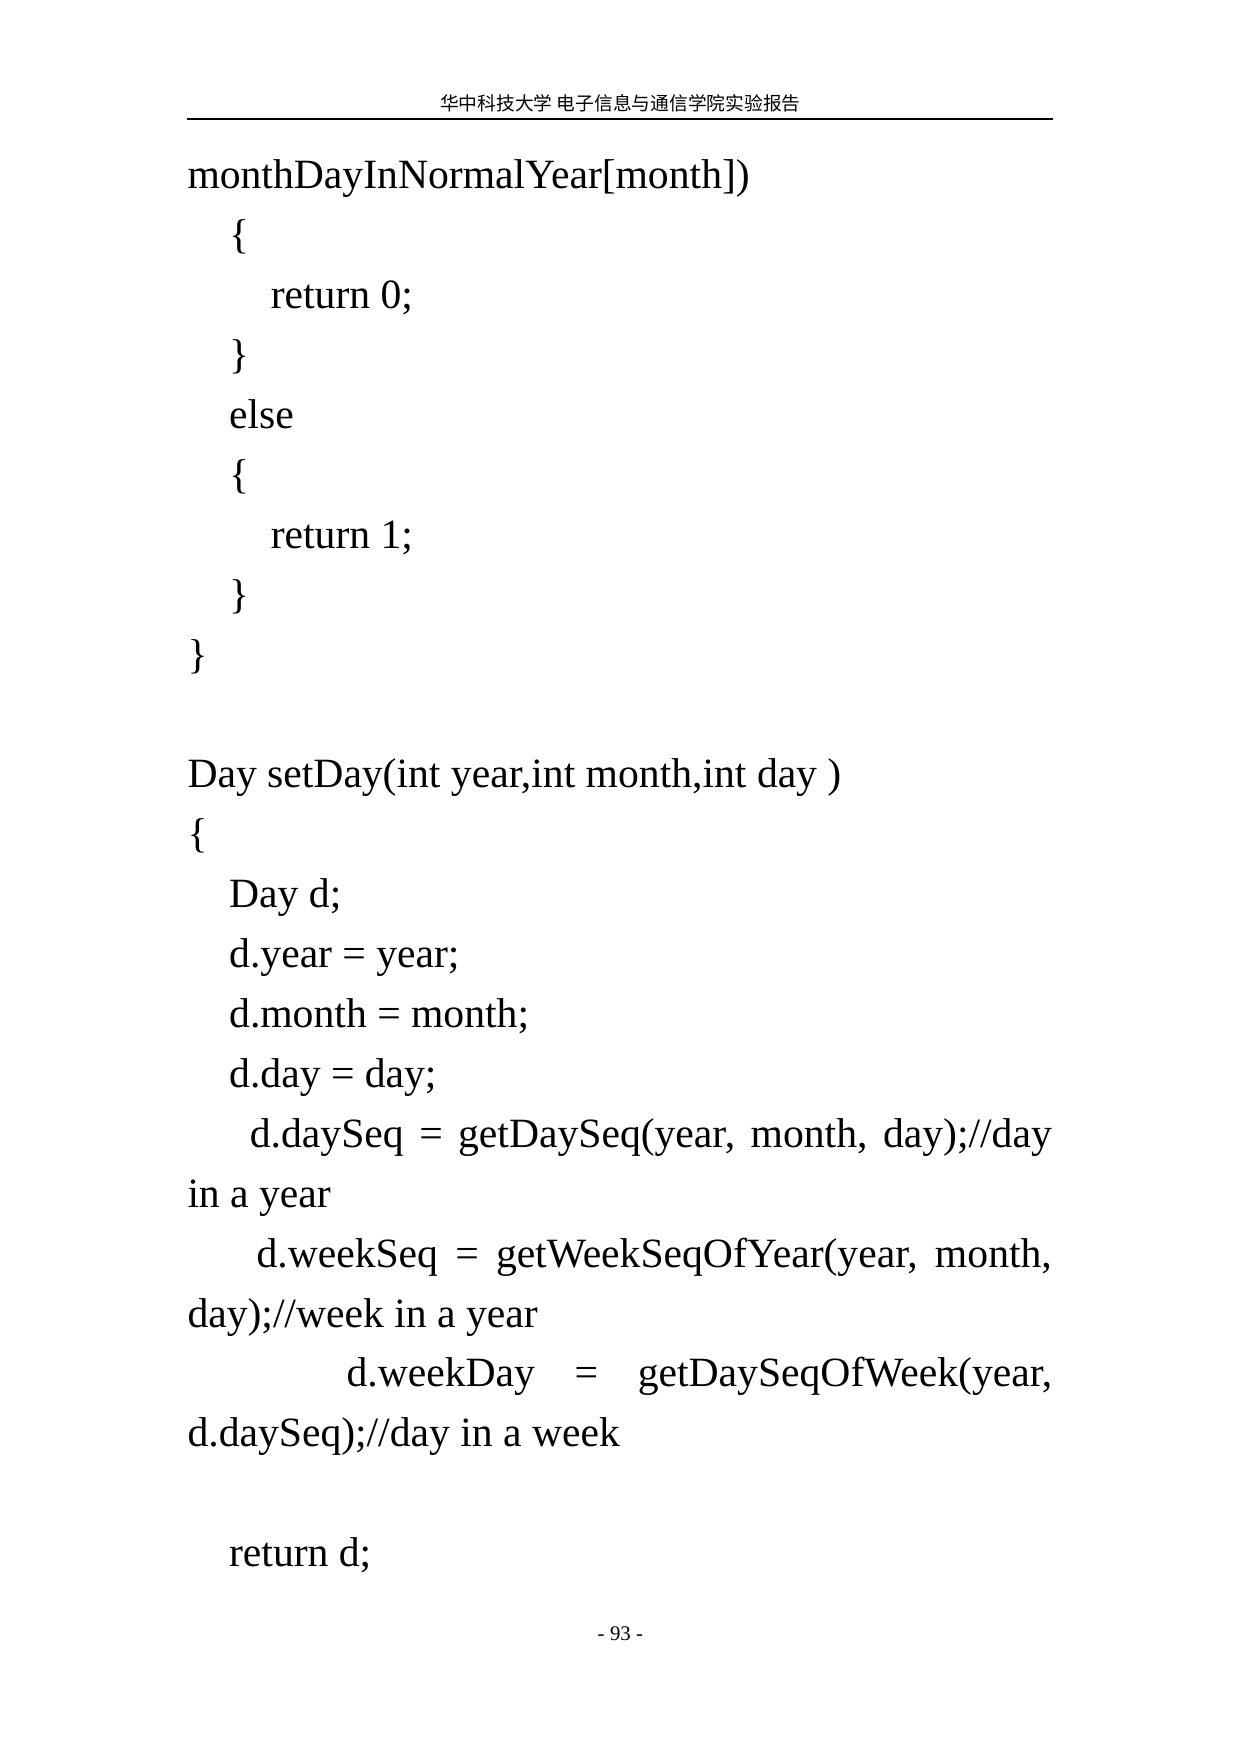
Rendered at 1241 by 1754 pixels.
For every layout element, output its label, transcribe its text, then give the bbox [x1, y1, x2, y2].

text return 0; [187, 270, 1053, 318]
text { [187, 449, 1053, 497]
text d.day = day; [187, 1048, 1053, 1096]
text } [187, 629, 1053, 677]
text Day setDay(int year,int month,int day ) [187, 749, 1053, 797]
text return d; [187, 1528, 1053, 1576]
text d.weekDay = getDaySeqOfWeek(year, d.daySeq);//day in a week [187, 1348, 1053, 1456]
text d.daySeq = getDaySeq(year, month, day);//day in a year [187, 1108, 1053, 1216]
text d.weekSeq = getWeekSeqOfYear(year, month, day);//week in a year [187, 1228, 1053, 1336]
text } [187, 569, 1053, 617]
text return 1; [187, 509, 1053, 557]
text else [187, 389, 1053, 437]
text { [187, 809, 1053, 857]
text { [187, 210, 1053, 258]
text } [187, 330, 1053, 378]
text Day d; [187, 869, 1053, 917]
text d.month = month; [187, 988, 1053, 1036]
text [187, 150, 1053, 198]
text d.year = year; [187, 929, 1053, 977]
